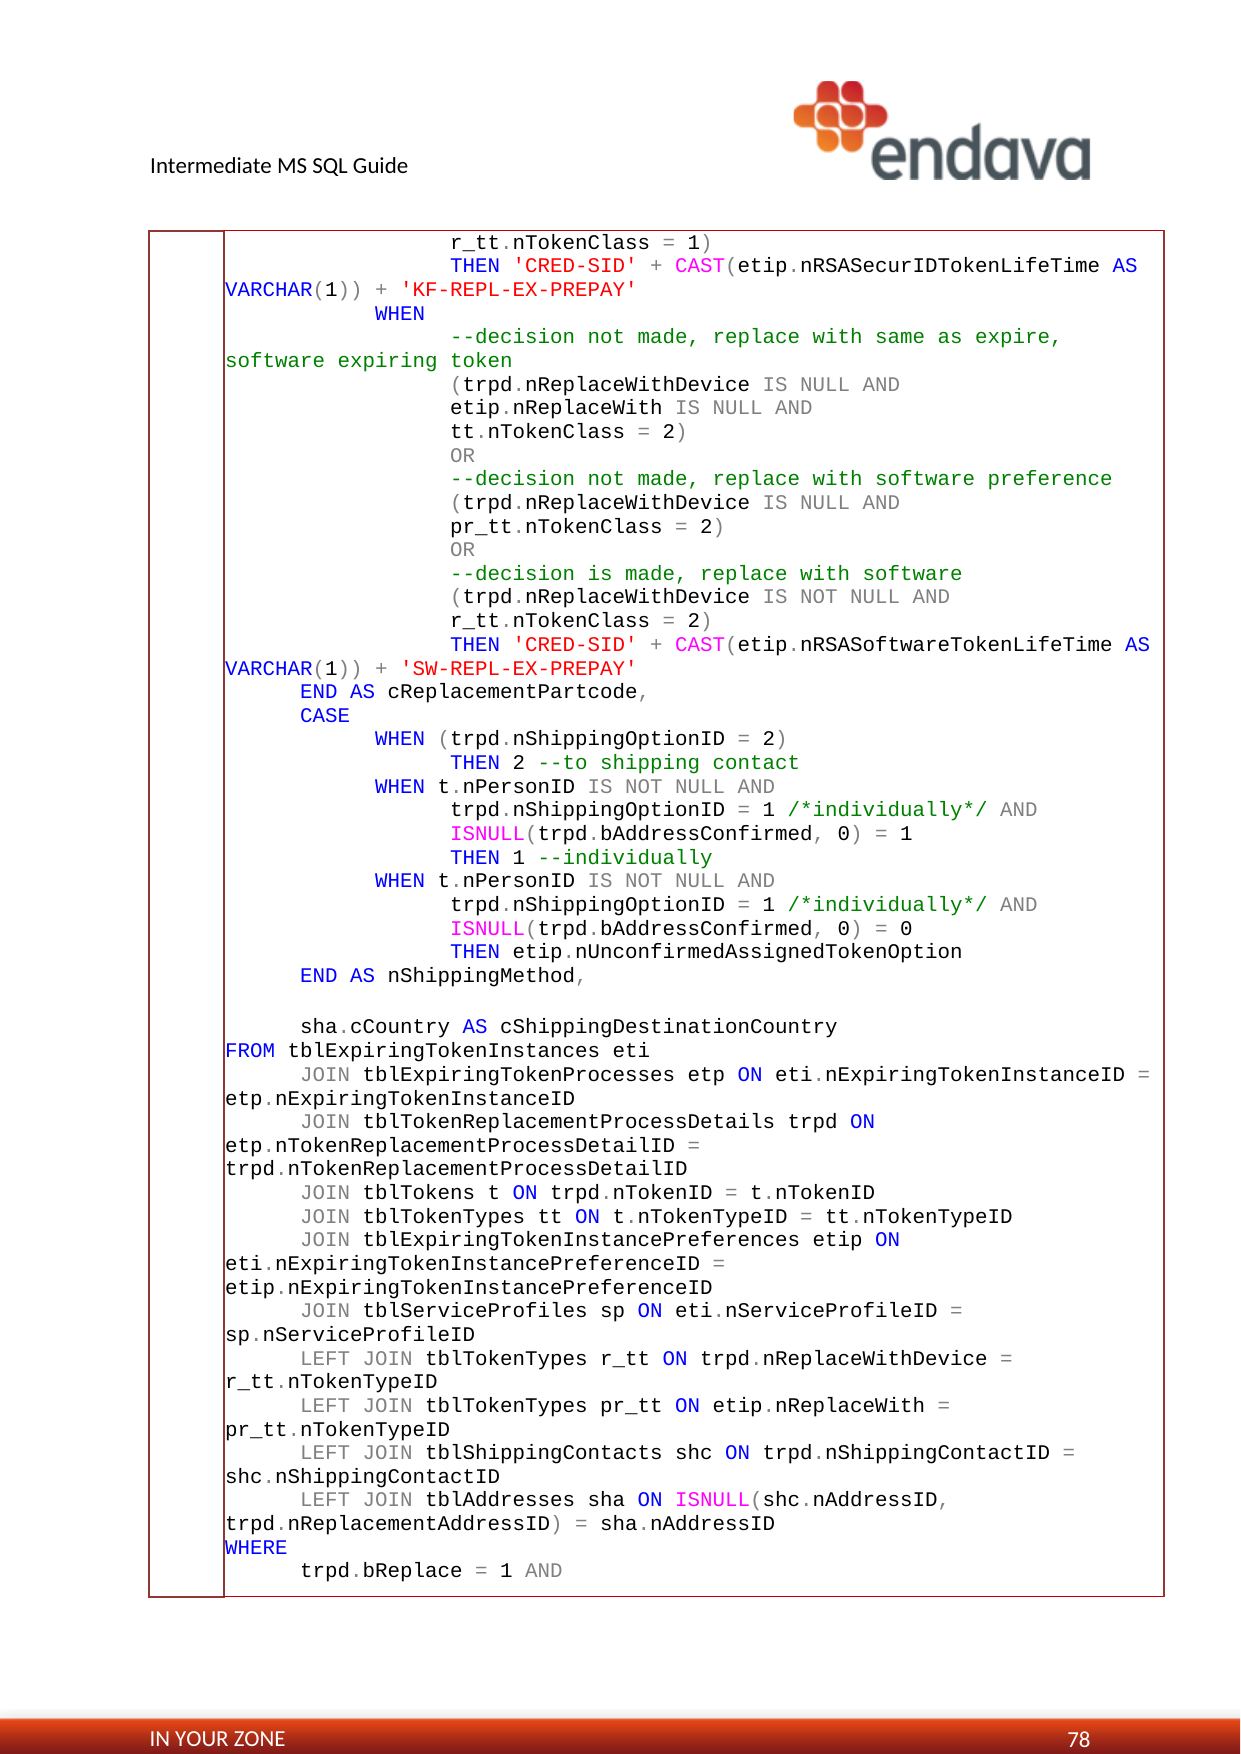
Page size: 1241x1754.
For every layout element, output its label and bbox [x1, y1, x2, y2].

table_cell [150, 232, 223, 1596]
picture [0, 1709, 1241, 1754]
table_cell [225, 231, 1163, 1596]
picture [793, 81, 1091, 180]
